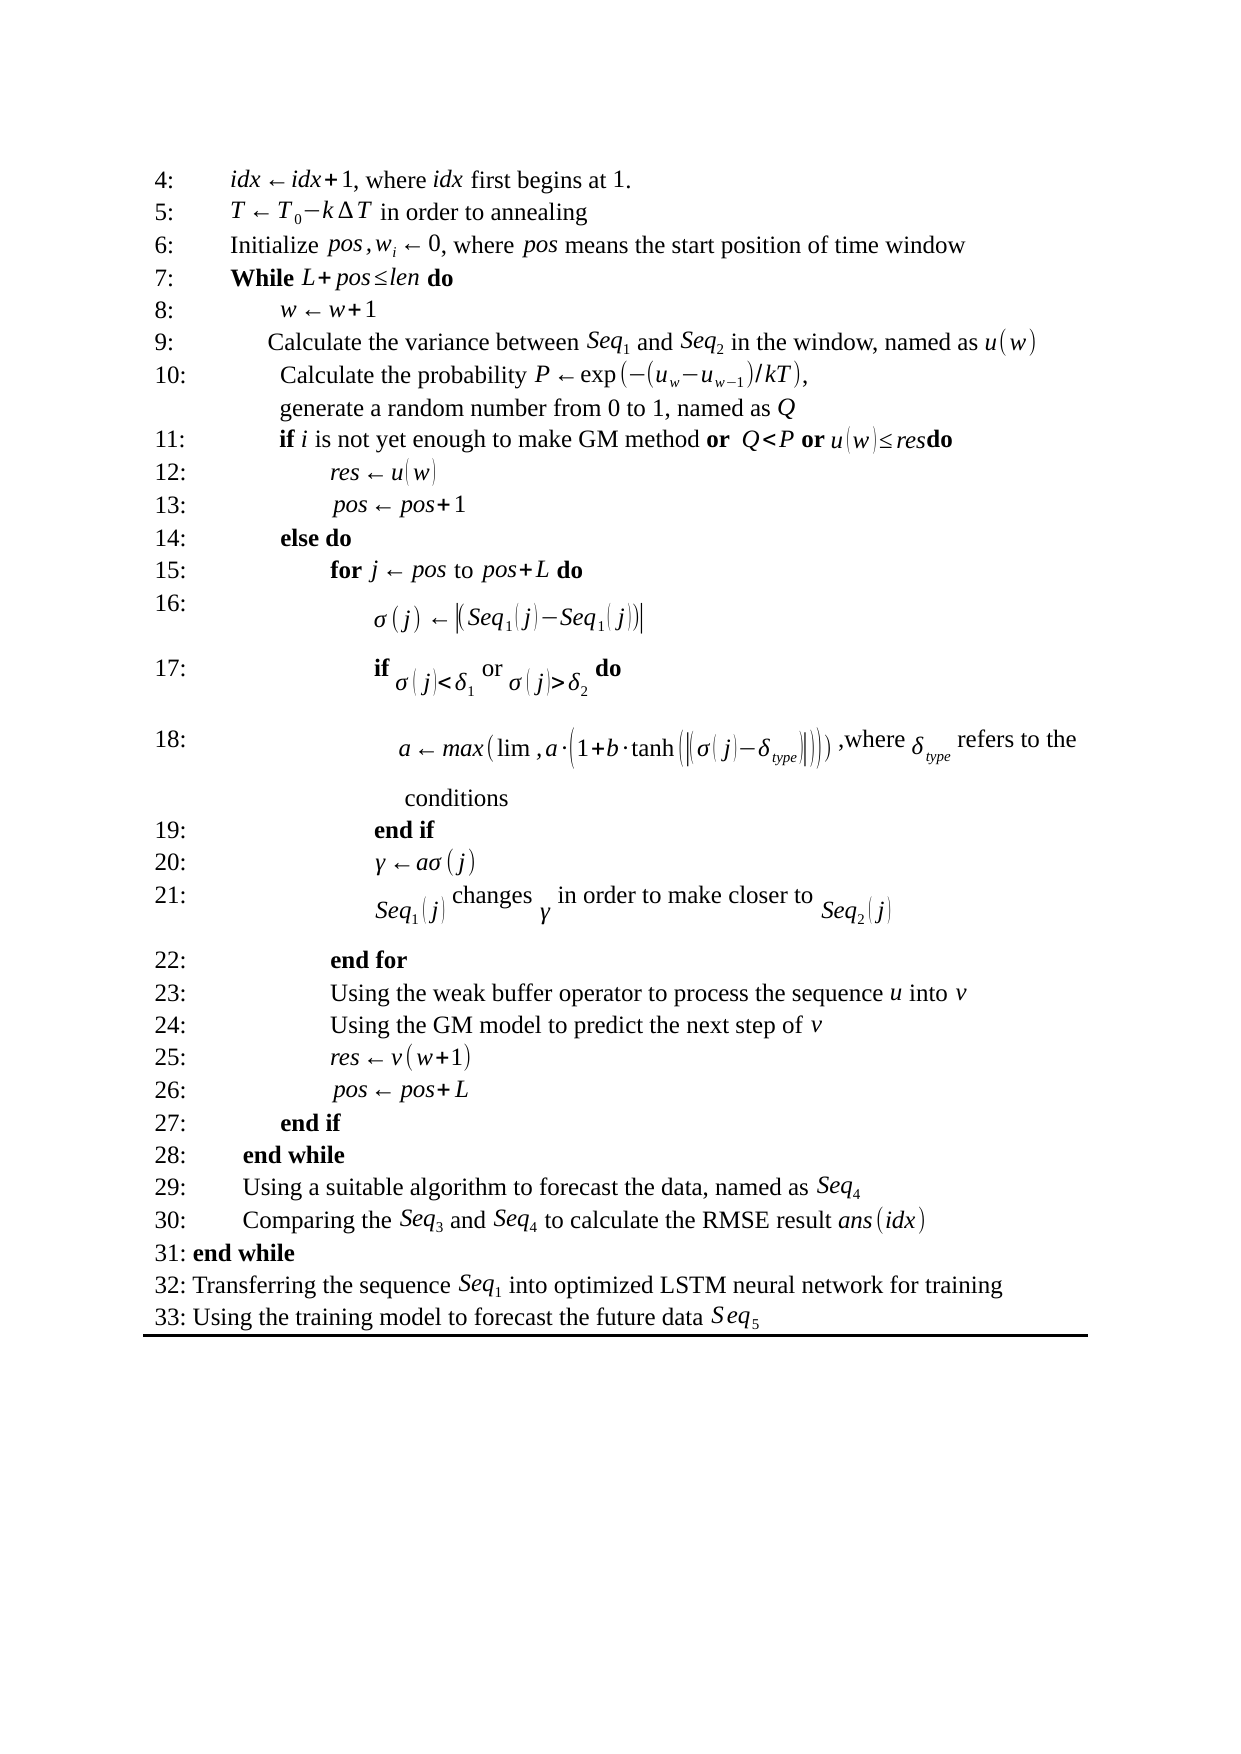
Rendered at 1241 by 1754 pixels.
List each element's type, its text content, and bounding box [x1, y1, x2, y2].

table_cell 31: end while [143, 1236, 1088, 1268]
table_cell 29: Using a suitable algorithm to forecast the data, named as [143, 1171, 1088, 1203]
table_cell 18: ,where refers to the conditions [143, 716, 1088, 813]
table_cell 6: Initialize , where means the start position of time window [143, 229, 1088, 261]
table_cell 28: end while [143, 1139, 1088, 1171]
table_cell 15: for to do [143, 554, 1088, 586]
table_cell 20: 21: changes in order to make closer to 22: end for 23: Using the weak buffer operator to process the sequence into 24: Using the GM model to predict the next step of 25: 26: 27: end if [143, 846, 1088, 1138]
table_cell 5: in order to annealing [143, 196, 1088, 228]
table_cell 17: if or do [143, 651, 1088, 716]
table_cell 33: Using the training model to forecast the future data [143, 1301, 1088, 1333]
table_cell 32: Transferring the sequence into optimized LSTM neural network for training [143, 1269, 1088, 1301]
table_cell 13: [143, 489, 1088, 521]
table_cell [143, 162, 1088, 196]
table_cell 8: 9: Calculate the variance between and in the window, named as 10: Calculate the probability , generate a random number from 0 to 1, named as [143, 294, 1088, 423]
table_cell 14: else do [143, 521, 1088, 553]
table_cell 7: While do [143, 261, 1088, 293]
table_cell 16: [143, 586, 1088, 651]
table_cell 19: end if [143, 814, 1088, 846]
table_cell 30: Comparing the and to calculate the RMSE result [143, 1204, 1088, 1236]
table_cell 12: [143, 456, 1088, 488]
table_cell 11: if is not yet enough to make GM method or or do [143, 424, 1088, 456]
